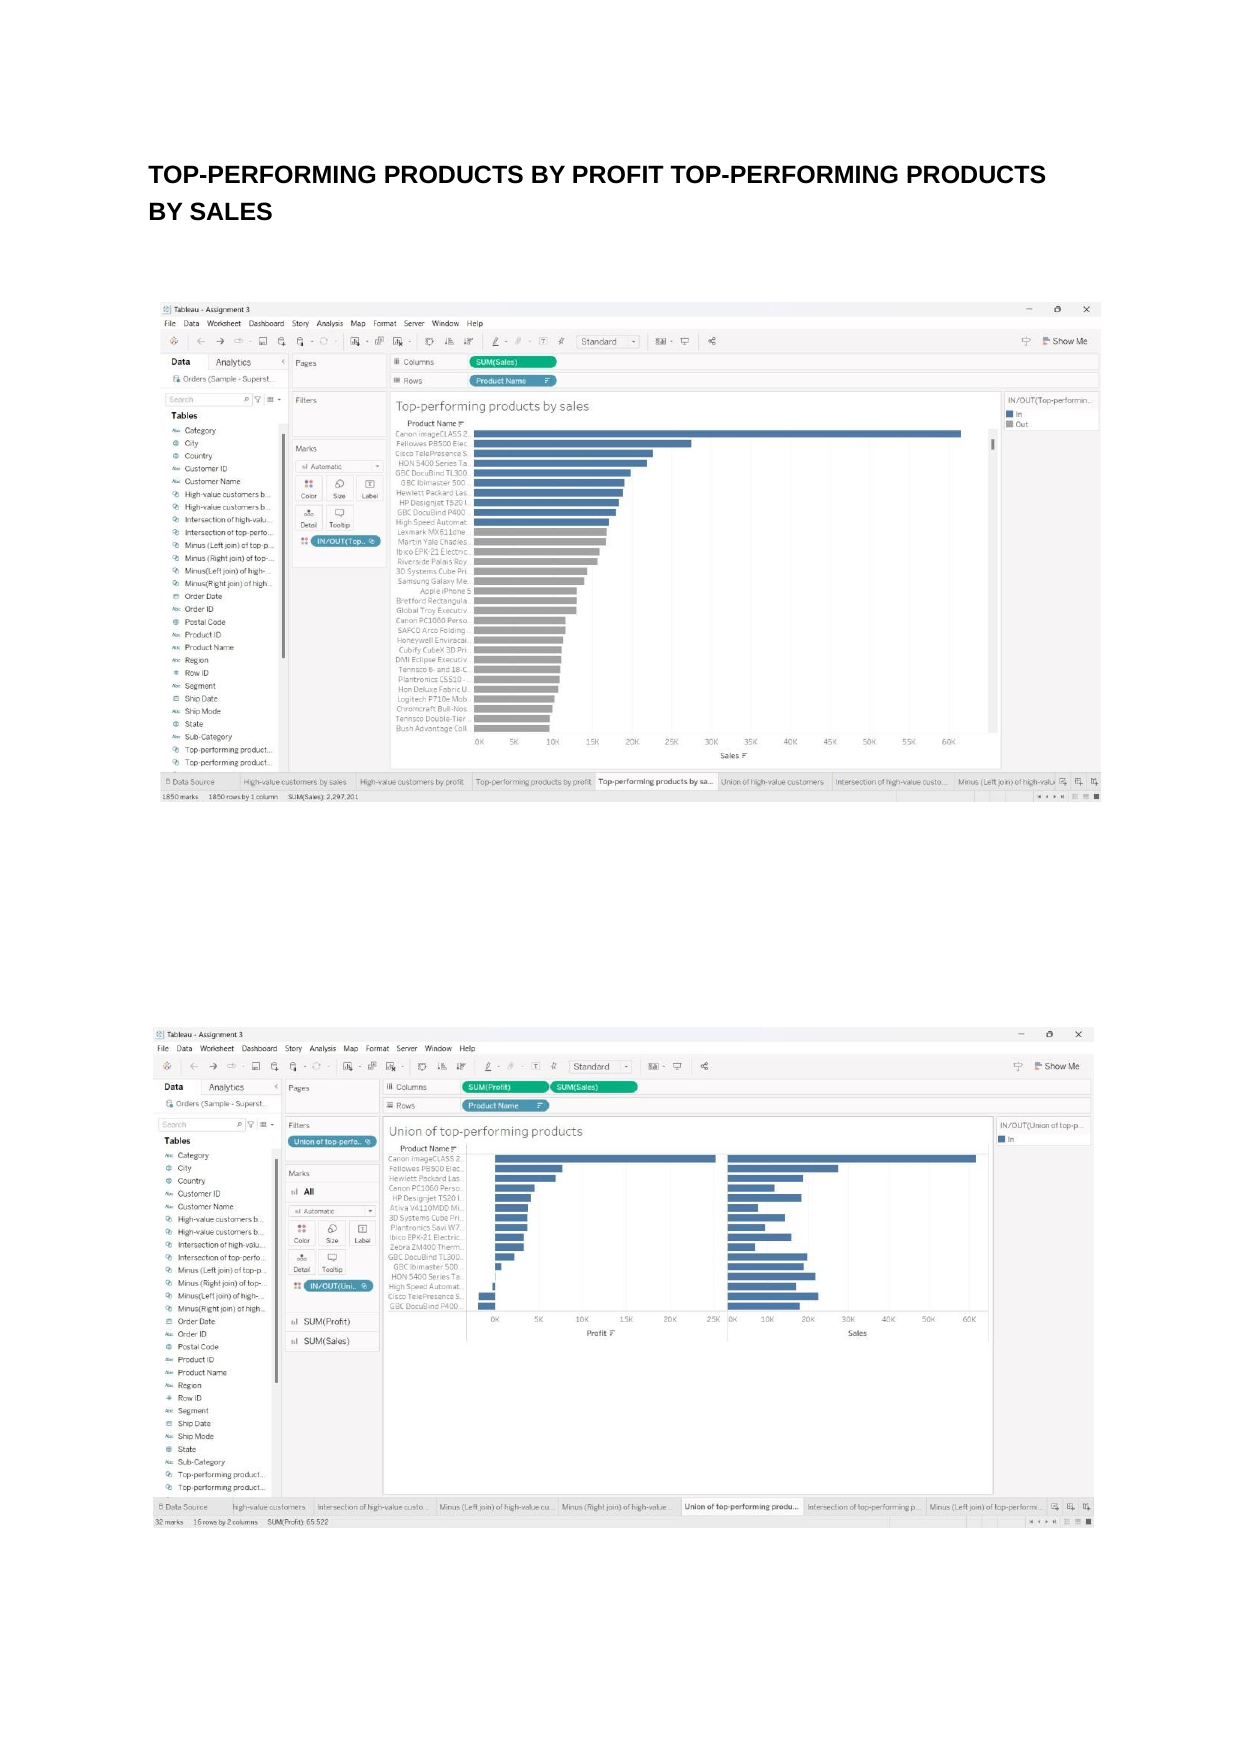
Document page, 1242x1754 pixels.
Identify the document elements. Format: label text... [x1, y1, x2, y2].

text BY SALES [148, 197, 1092, 226]
picture [153, 1027, 1094, 1528]
picture [160, 302, 1102, 802]
text TOP-PERFORMING PRODUCTS BY PROFIT TOP-PERFORMING PRODUCTS [148, 161, 1092, 189]
